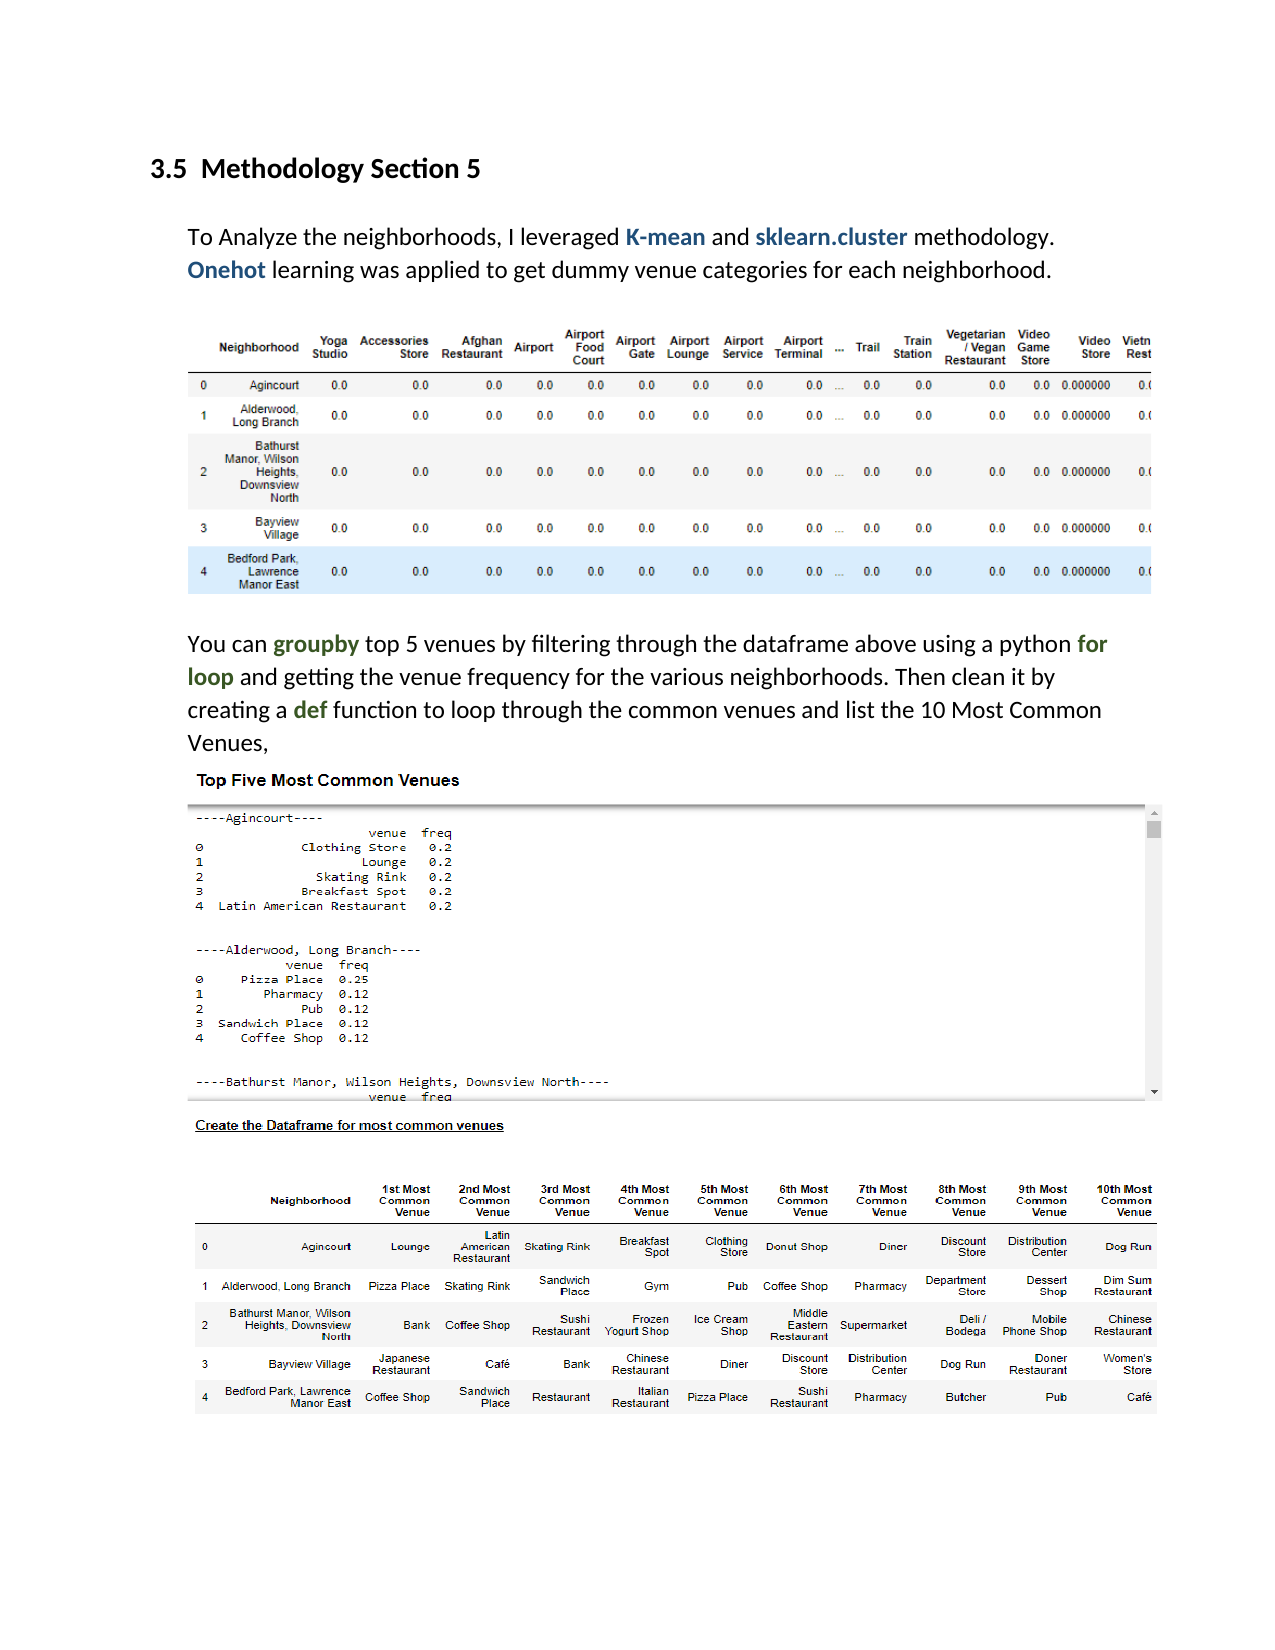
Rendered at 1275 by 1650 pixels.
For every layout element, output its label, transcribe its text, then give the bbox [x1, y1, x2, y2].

list To Analyze the neighborhoods, I leveraged K-mean and sklearn.cluster methodology. Onehot learning was applied to get dummy venue categories for each neighborhood. [187, 221, 1125, 285]
list Methodology Section 5 [150, 150, 1125, 186]
list You can groupby top 5 venues by filtering through the dataframe above using a python for loop and getting the venue frequency for the various neighborhoods. Then clean it by creating a def function to loop through the common venues and list the 10 Most Common Venues, [187, 629, 1125, 758]
picture [187, 320, 1163, 594]
picture [187, 760, 1163, 1424]
